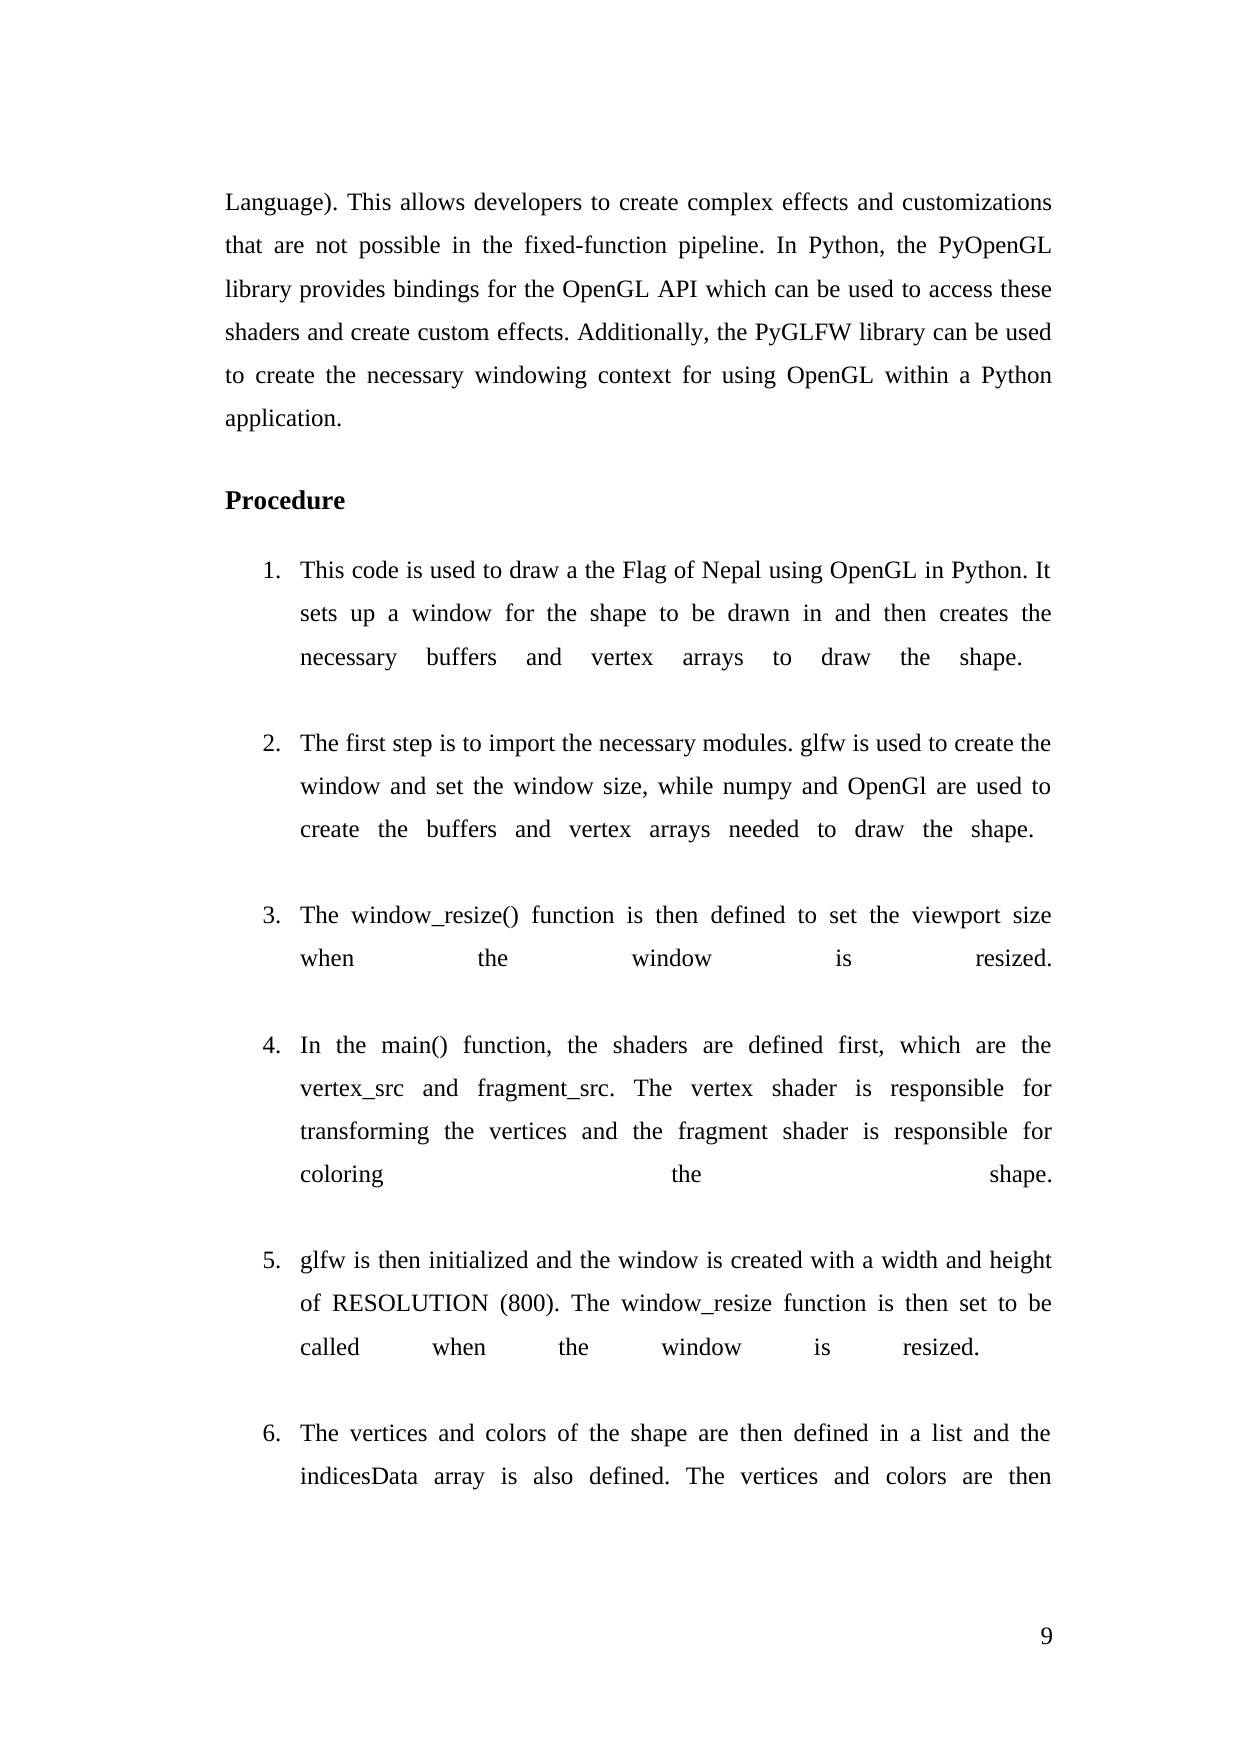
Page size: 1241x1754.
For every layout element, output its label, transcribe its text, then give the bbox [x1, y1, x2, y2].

list The first step is to import the necessary modules. glfw is used to create the window and set the window size, while numpy and OpenGl are used to create the buffers and vertex arrays needed to draw the shape. [262, 728, 1053, 886]
subtitle Procedure [225, 484, 1053, 515]
list The window_resize() function is then defined to set the viewport size when the window is resized. [262, 900, 1053, 1015]
list This code is used to draw a the Flag of Nepal using OpenGL in Python. It sets up a window for the shape to be drawn in and then creates the necessary buffers and vertex arrays to draw the shape. [262, 555, 1053, 713]
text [225, 187, 1053, 432]
list glfw is then initialized and the window is created with a width and height of RESOLUTION (800). The window_resize function is then set to be called when the window is resized. [262, 1245, 1053, 1403]
list In the main() function, the shaders are defined first, which are the vertex_src and fragment_src. The vertex shader is responsible for transforming the vertices and the fragment shader is responsible for coloring the shape. [262, 1030, 1053, 1231]
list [262, 1418, 1053, 1490]
